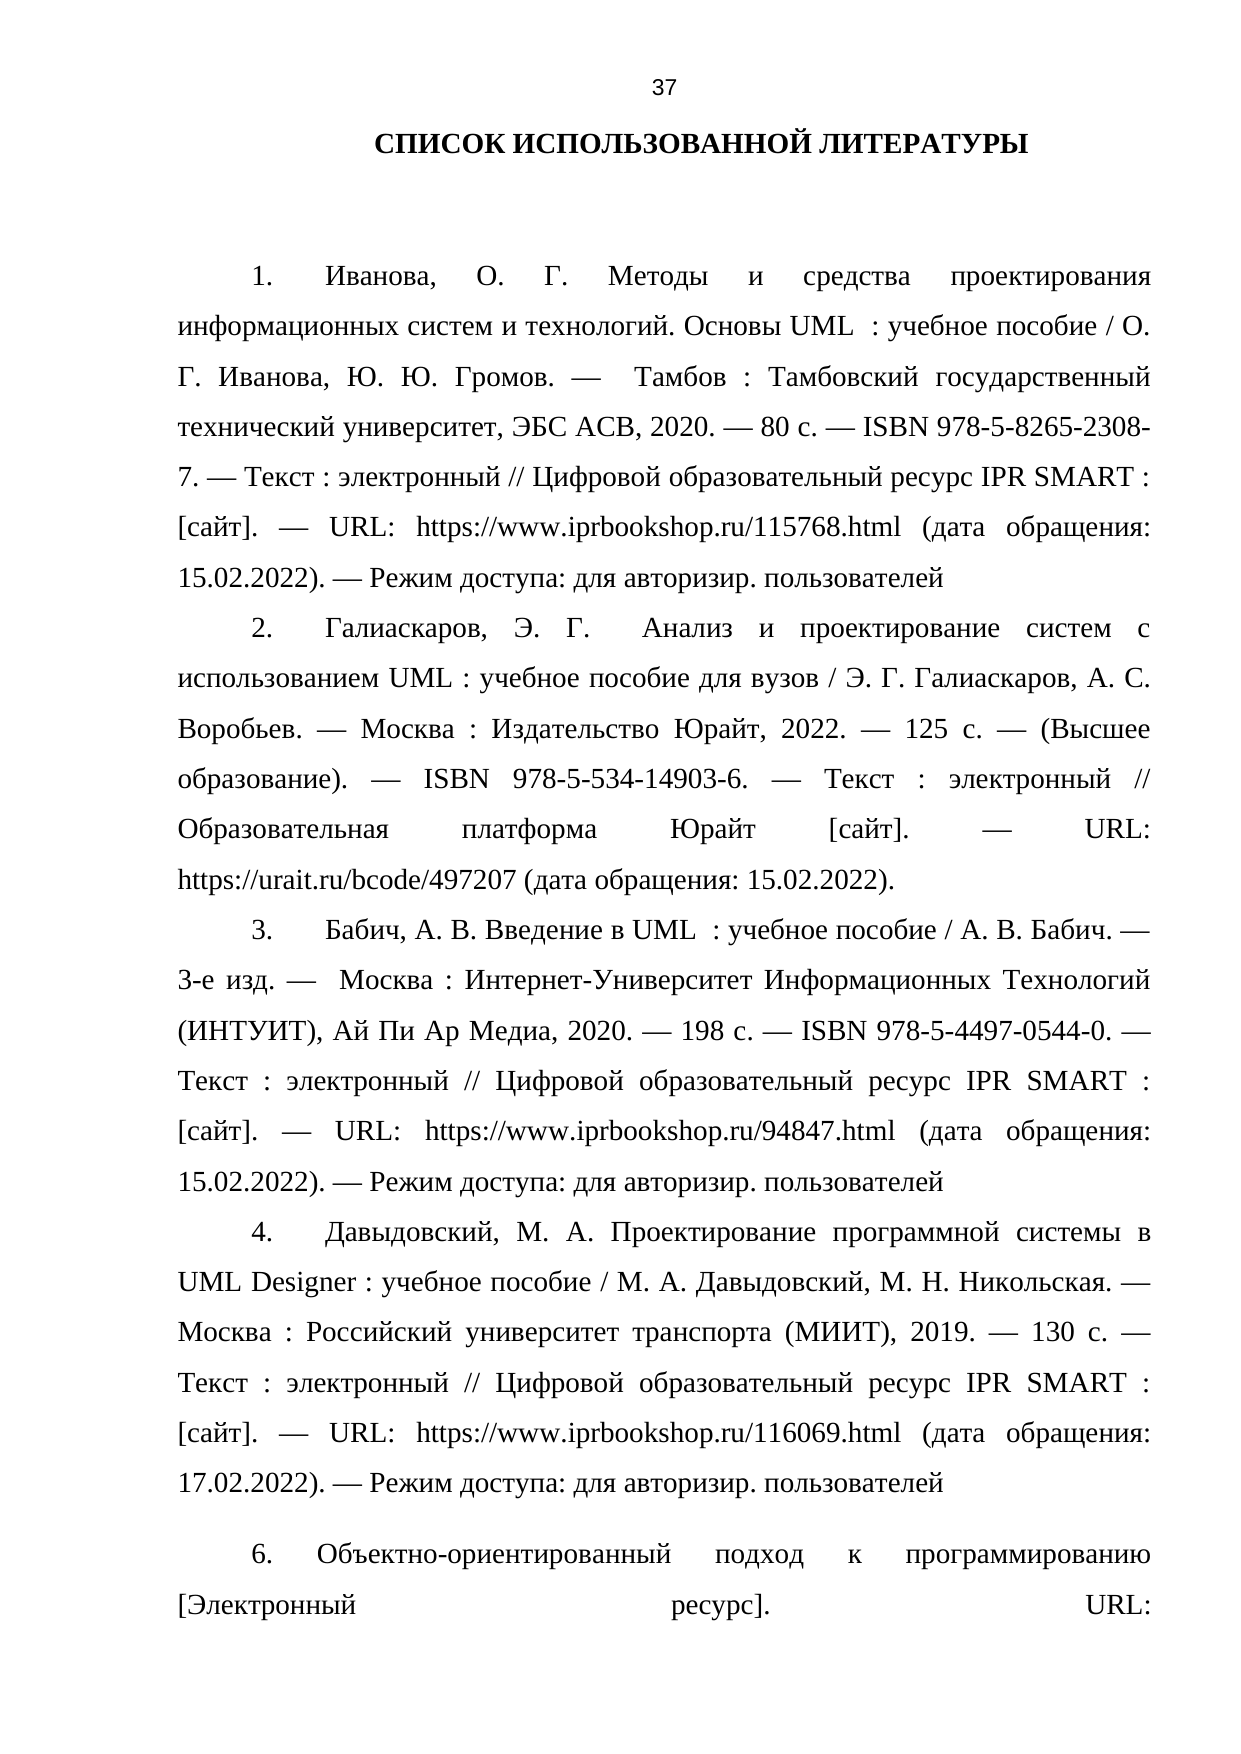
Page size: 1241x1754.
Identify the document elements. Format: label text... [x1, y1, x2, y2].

list Иванова, О. Г. Методы и средства проектирования информационных систем и технологий. Основы UML : учебное пособие / О. Г. Иванова, Ю. Ю. Громов. — Тамбов : Тамбовский государственный технический университет, ЭБС АСВ, 2020. — 80 c. — ISBN 978-5-8265-2308-7. — Текст : электронный // Цифровой образовательный ресурс IPR SMART : [сайт]. — URL: https://www.iprbookshop.ru/115768.html (дата обращения: 15.02.2022). — Режим доступа: для авторизир. пользователей [177, 258, 1152, 593]
list Бабич, А. В. Введение в UML : учебное пособие / А. В. Бабич. — 3-е изд. — Москва : Интернет-Университет Информационных Технологий (ИНТУИТ), Ай Пи Ар Медиа, 2020. — 198 c. — ISBN 978-5-4497-0544-0. — Текст : электронный // Цифровой образовательный ресурс IPR SMART : [сайт]. — URL: https://www.iprbookshop.ru/94847.html (дата обращения: 15.02.2022). — Режим доступа: для авторизир. пользователей [177, 954, 1152, 1239]
text СПИСОК ИСПОЛЬЗОВАННОЙ ЛИТЕРАТУРЫ [177, 127, 1152, 160]
list Давыдовский, М. А. Проектирование программной системы в UML Designer : учебное пособие / М. А. Давыдовский, М. Н. Никольская. — Москва : Российский университет транспорта (МИИТ), 2019. — 130 c. — Текст : электронный // Цифровой образовательный ресурс IPR SMART : [сайт]. — URL: https://www.iprbookshop.ru/116069.html (дата обращения: 17.02.2022). — Режим доступа: для авторизир. пользователей [177, 1276, 1152, 1562]
list Галиаскаров, Э. Г. Анализ и проектирование систем с использованием UML : учебное пособие для вузов / Э. Г. Галиаскаров, А. С. Воробьев. — Москва : Издательство Юрайт, 2022. — 125 с. — (Высшее образование). — ISBN 978-5-534-14903-6. — Текст : электронный // Образовательная платформа Юрайт [сайт]. — URL: https://urait.ru/bcode/497207 (дата обращения: 15.02.2022). [177, 631, 1152, 916]
